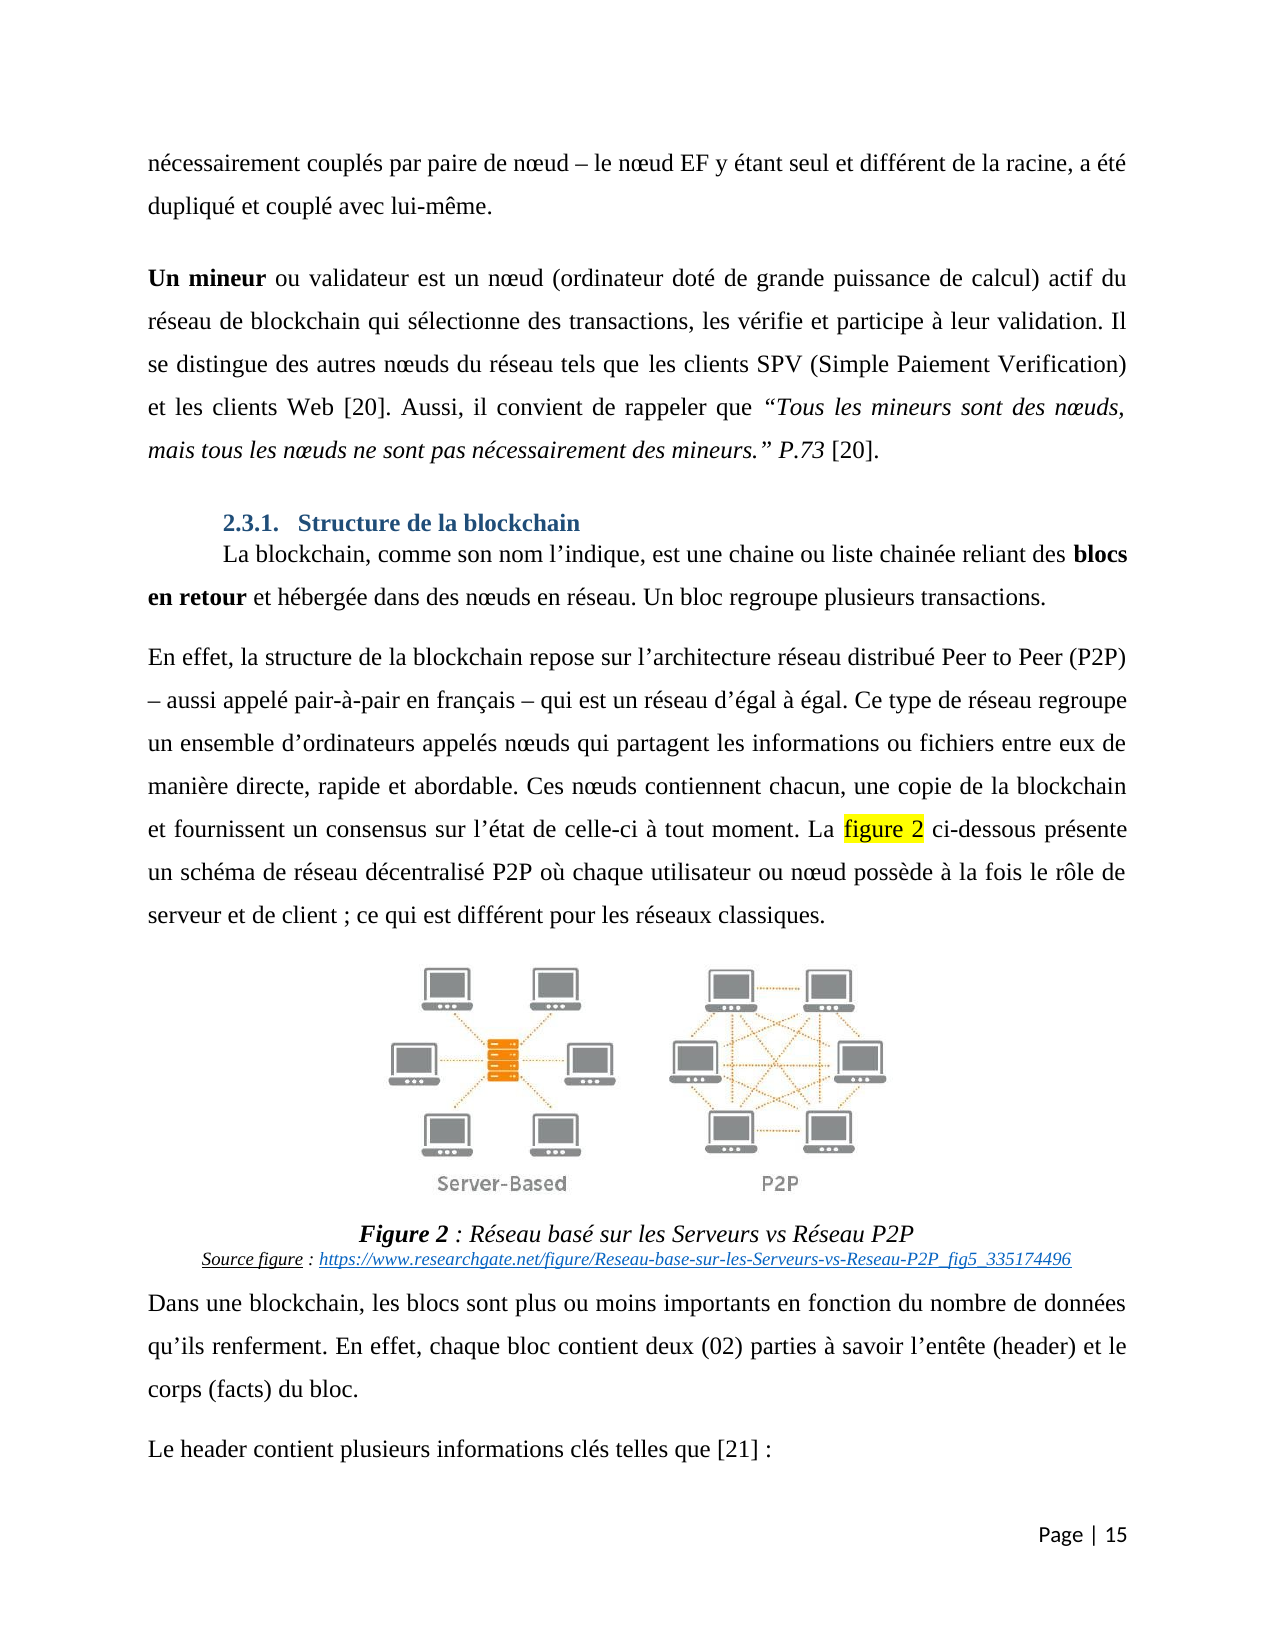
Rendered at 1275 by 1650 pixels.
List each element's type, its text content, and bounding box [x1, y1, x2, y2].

text Source figure : https://www.researchgate.net/figure/Reseau-base-sur-les-Serveurs-vs-Reseau-P2P_fig5_335174496 [148, 1248, 1127, 1270]
subtitle Structure de la blockchain [223, 508, 1127, 537]
picture [376, 943, 899, 1206]
text En effet, la structure de la blockchain repose sur l’architecture réseau distribué Peer to Peer (P2P) – aussi appelé pair-à-pair en français – qui est un réseau d’égal à égal. Ce type de réseau regroupe un ensemble d’ordinateurs appelés nœuds qui partagent les informations ou fichiers entre eux de manière directe, rapide et abordable. Ces nœuds contiennent chacun, une copie de la blockchain et fournissent un consensus sur l’état de celle-ci à tout moment. La figure 2 ci-dessous présente un schéma de réseau décentralisé P2P où chaque utilisateur ou nœud possède à la fois le rôle de serveur et de client ; ce qui est différent pour les réseaux classiques. [148, 642, 1127, 929]
text Le header contient plusieurs informations clés telles que [21] : [148, 1434, 1127, 1463]
text Un mineur ou validateur est un nœud (ordinateur doté de grande puissance de calcul) actif du réseau de blockchain qui sélectionne des transactions, les vérifie et participe à leur validation. Il se distingue des autres nœuds du réseau tels que les clients SPV (Simple Paiement Verification) et les clients Web [20]. Aussi, il convient de rappeler que “Tous les mineurs sont des nœuds, mais tous les nœuds ne sont pas nécessairement des mineurs.” P.73 [20]. [148, 263, 1127, 464]
text La blockchain, comme son nom l’indique, est une chaine ou liste chainée reliant des blocs en retour et hébergée dans des nœuds en réseau. Un bloc regroupe plusieurs transactions. [148, 539, 1127, 611]
text Figure 2 : Réseau basé sur les Serveurs vs Réseau P2P [148, 1219, 1127, 1248]
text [148, 148, 1127, 219]
text Dans une blockchain, les blocs sont plus ou moins importants en fonction du nombre de données qu’ils renferment. En effet, chaque bloc contient deux (02) parties à savoir l’entête (header) et le corps (facts) du bloc. [148, 1288, 1127, 1403]
